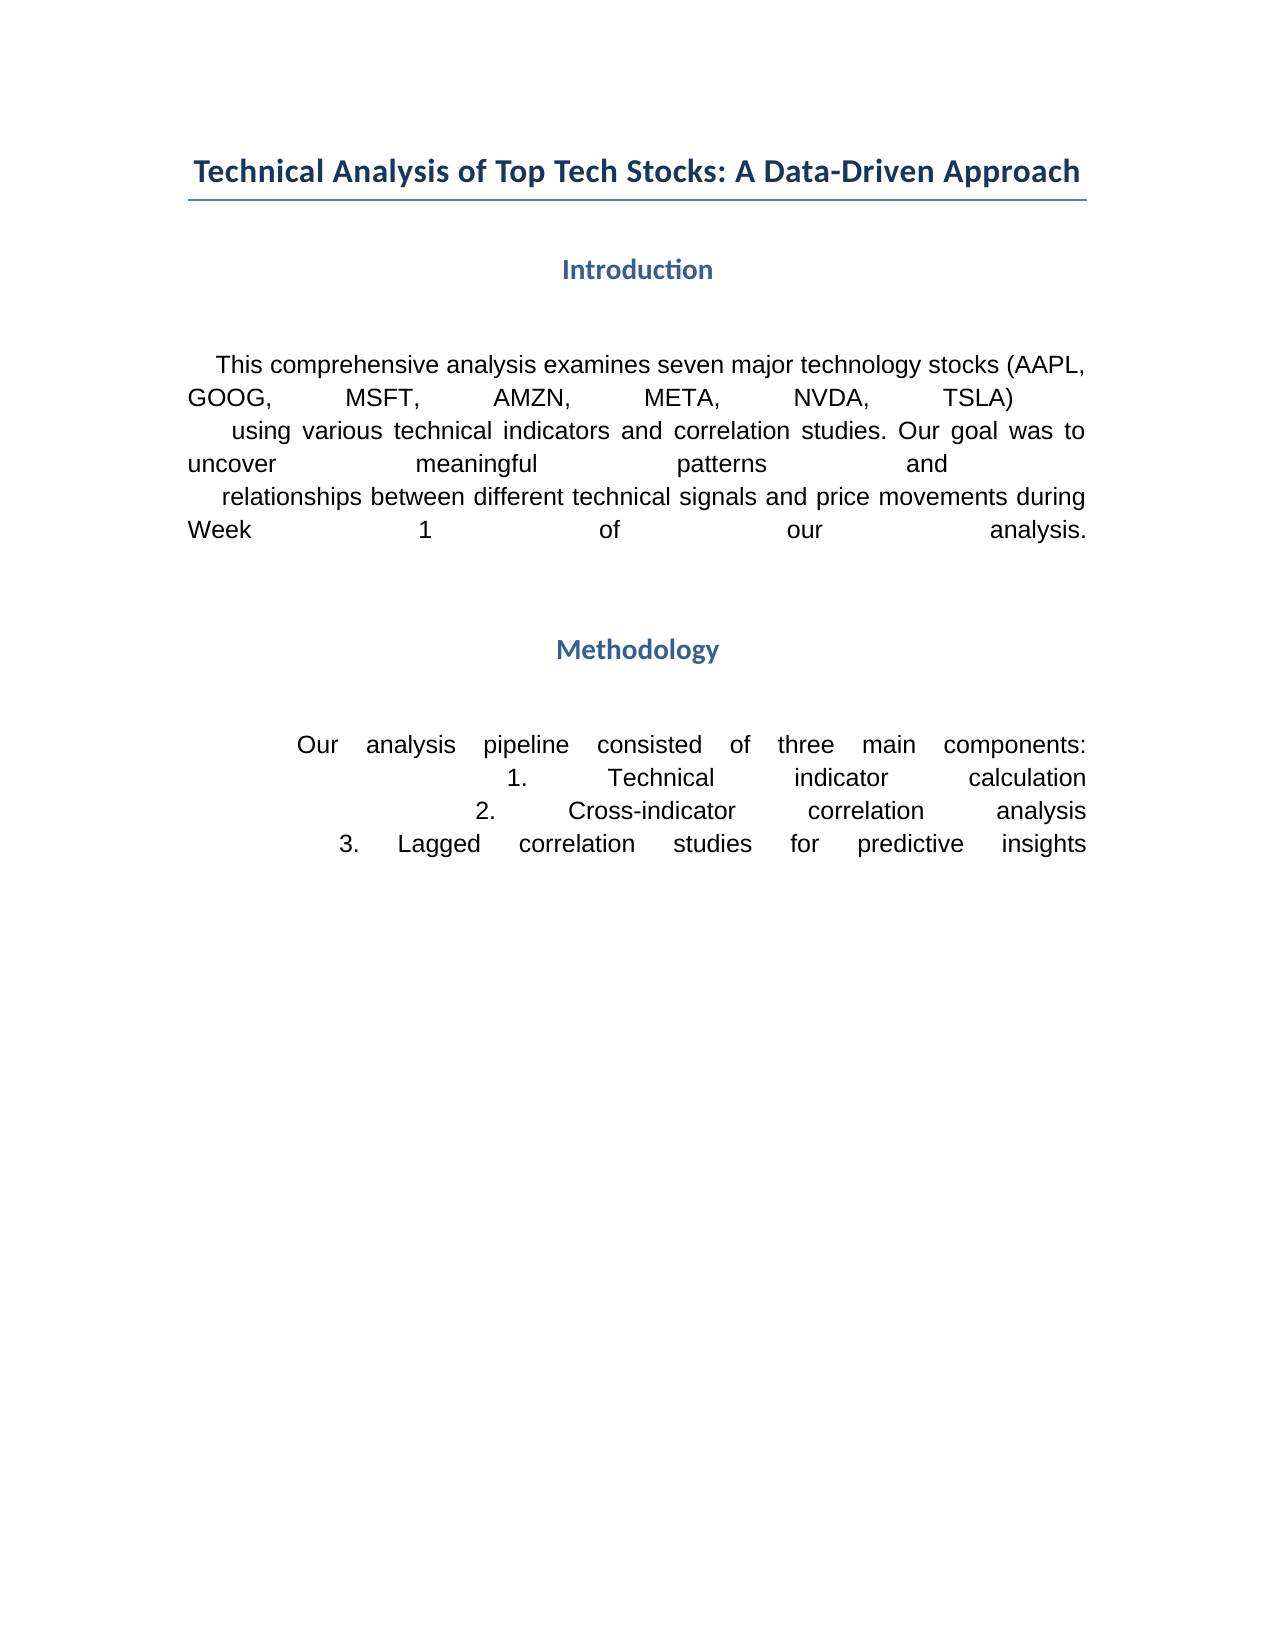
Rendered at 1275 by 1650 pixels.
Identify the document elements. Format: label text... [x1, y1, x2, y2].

subtitle Methodology [187, 631, 1087, 667]
subtitle Introduction [187, 251, 1087, 287]
title Technical Analysis of Top Tech Stocks: A Data-Driven Approach [187, 150, 1087, 201]
text Our analysis pipeline consisted of three main components: 1. Technical indicator calculation 2. Cross-indicator correlation analysis 3. Lagged correlation studies for predictive insights [187, 697, 1087, 891]
text This comprehensive analysis examines seven major technology stocks (AAPL, GOOG, MSFT, AMZN, META, NVDA, TSLA) using various technical indicators and correlation studies. Our goal was to uncover meaningful patterns and relationships between different technical signals and price movements during Week 1 of our analysis. [187, 317, 1087, 577]
